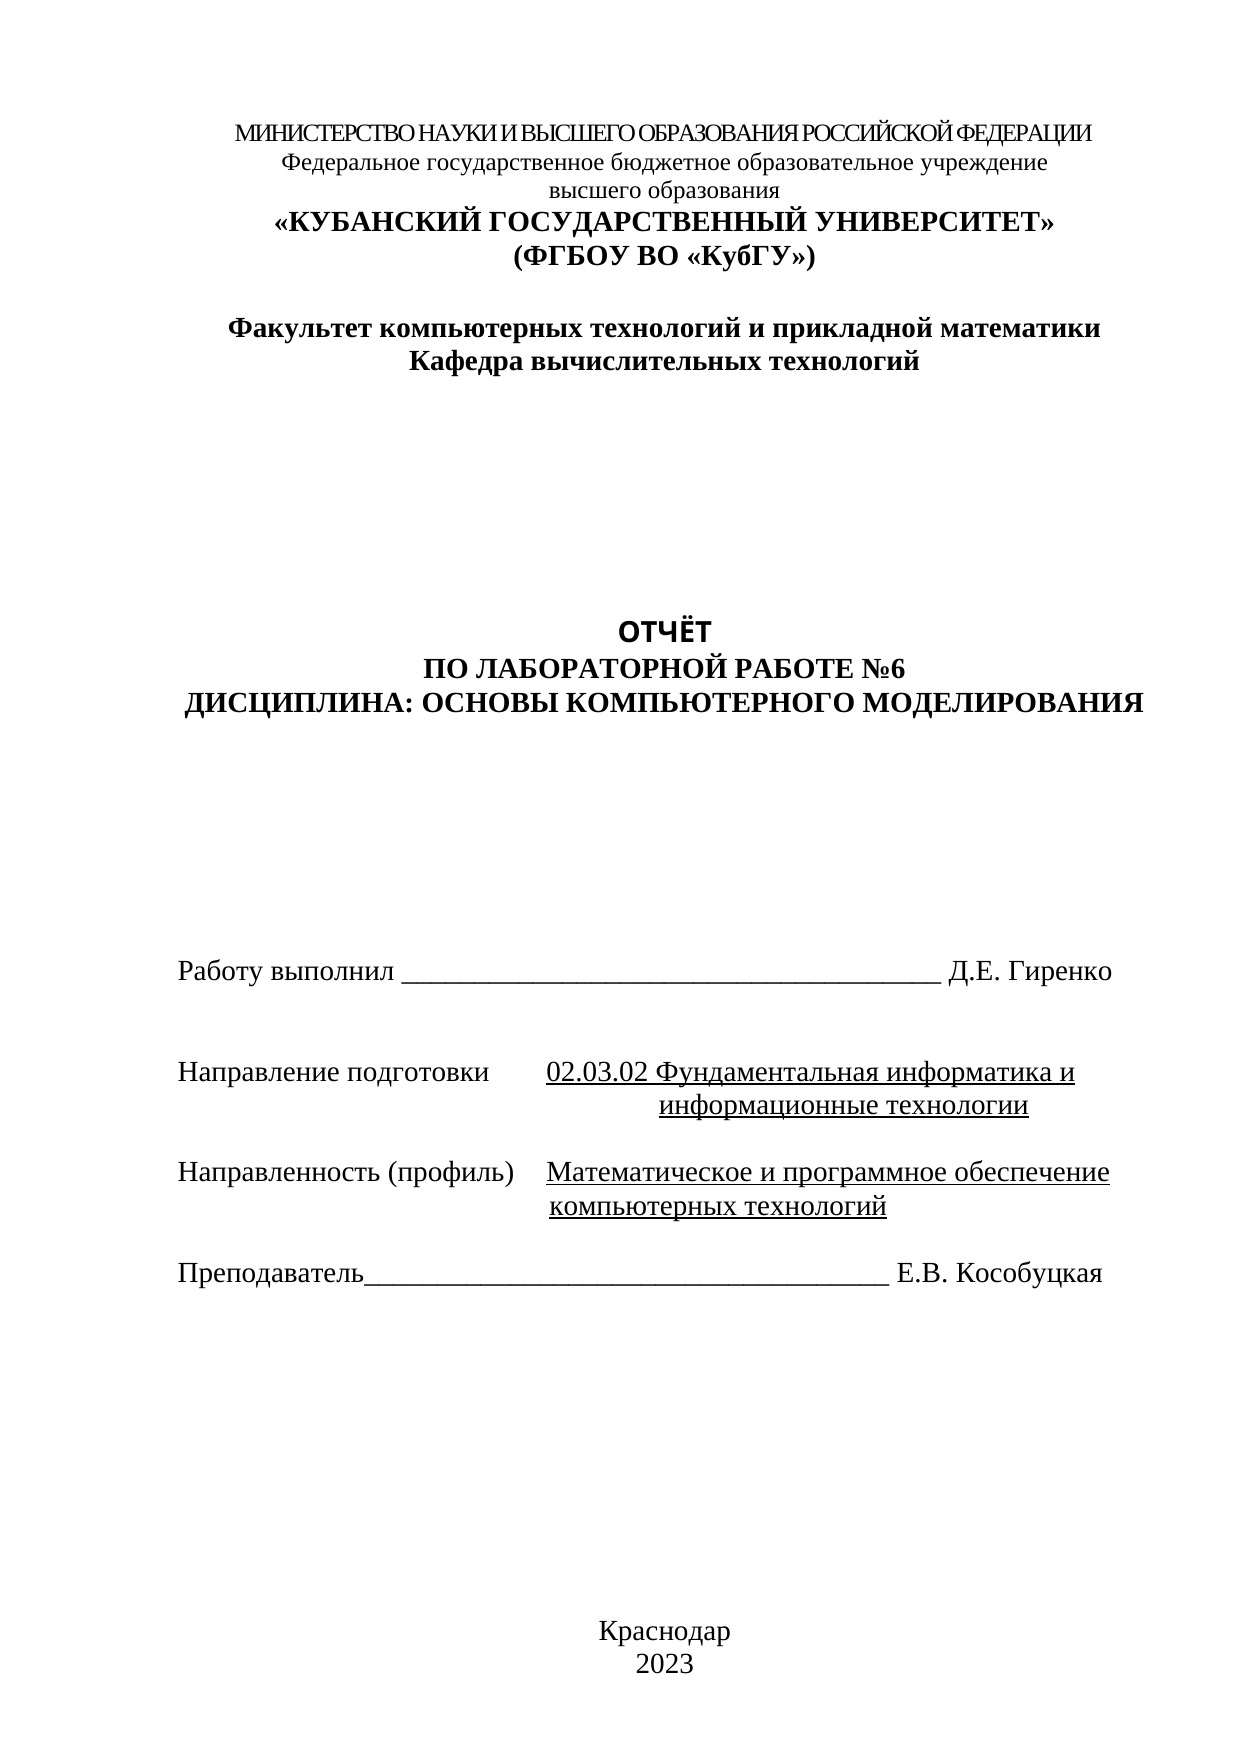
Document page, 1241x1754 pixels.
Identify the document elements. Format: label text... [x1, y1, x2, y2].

text Отчёт [177, 612, 1152, 651]
text Федеральное государственное бюджетное образовательное учреждение [177, 147, 1152, 176]
text информационные технологии [177, 1087, 1152, 1121]
text «КУБАНСКИЙ ГОСУДАРСТВЕННЫЙ УНИВЕРСИТЕТ» [177, 204, 1152, 238]
text Направленность (профиль) Математическое и программное обеспечение [177, 1154, 1152, 1188]
text компьютерных технологий [177, 1188, 1152, 1222]
text Преподаватель____________________________________ Е.В. Кособуцкая [177, 1255, 1152, 1289]
text Работу выполнил _____________________________________ Д.Е. Гиренко [177, 953, 1152, 987]
text Дисциплина: основы компьютерного моделирования [177, 685, 1152, 718]
text Кафедра вычислительных технологий [177, 343, 1152, 377]
text Министерство науки и высшего образования Российской Федерации [177, 118, 1152, 147]
text Факультет компьютерных технологий и прикладной математики [177, 310, 1152, 343]
text высшего образования [177, 176, 1152, 204]
text (ФГБОУ ВО «КубГУ») [177, 238, 1152, 271]
text По ЛАБОРАТОРНОЙ РАБОТЕ №6 [177, 651, 1152, 685]
text Направление подготовки 02.03.02 Фундаментальная информатика и [177, 1054, 1152, 1087]
